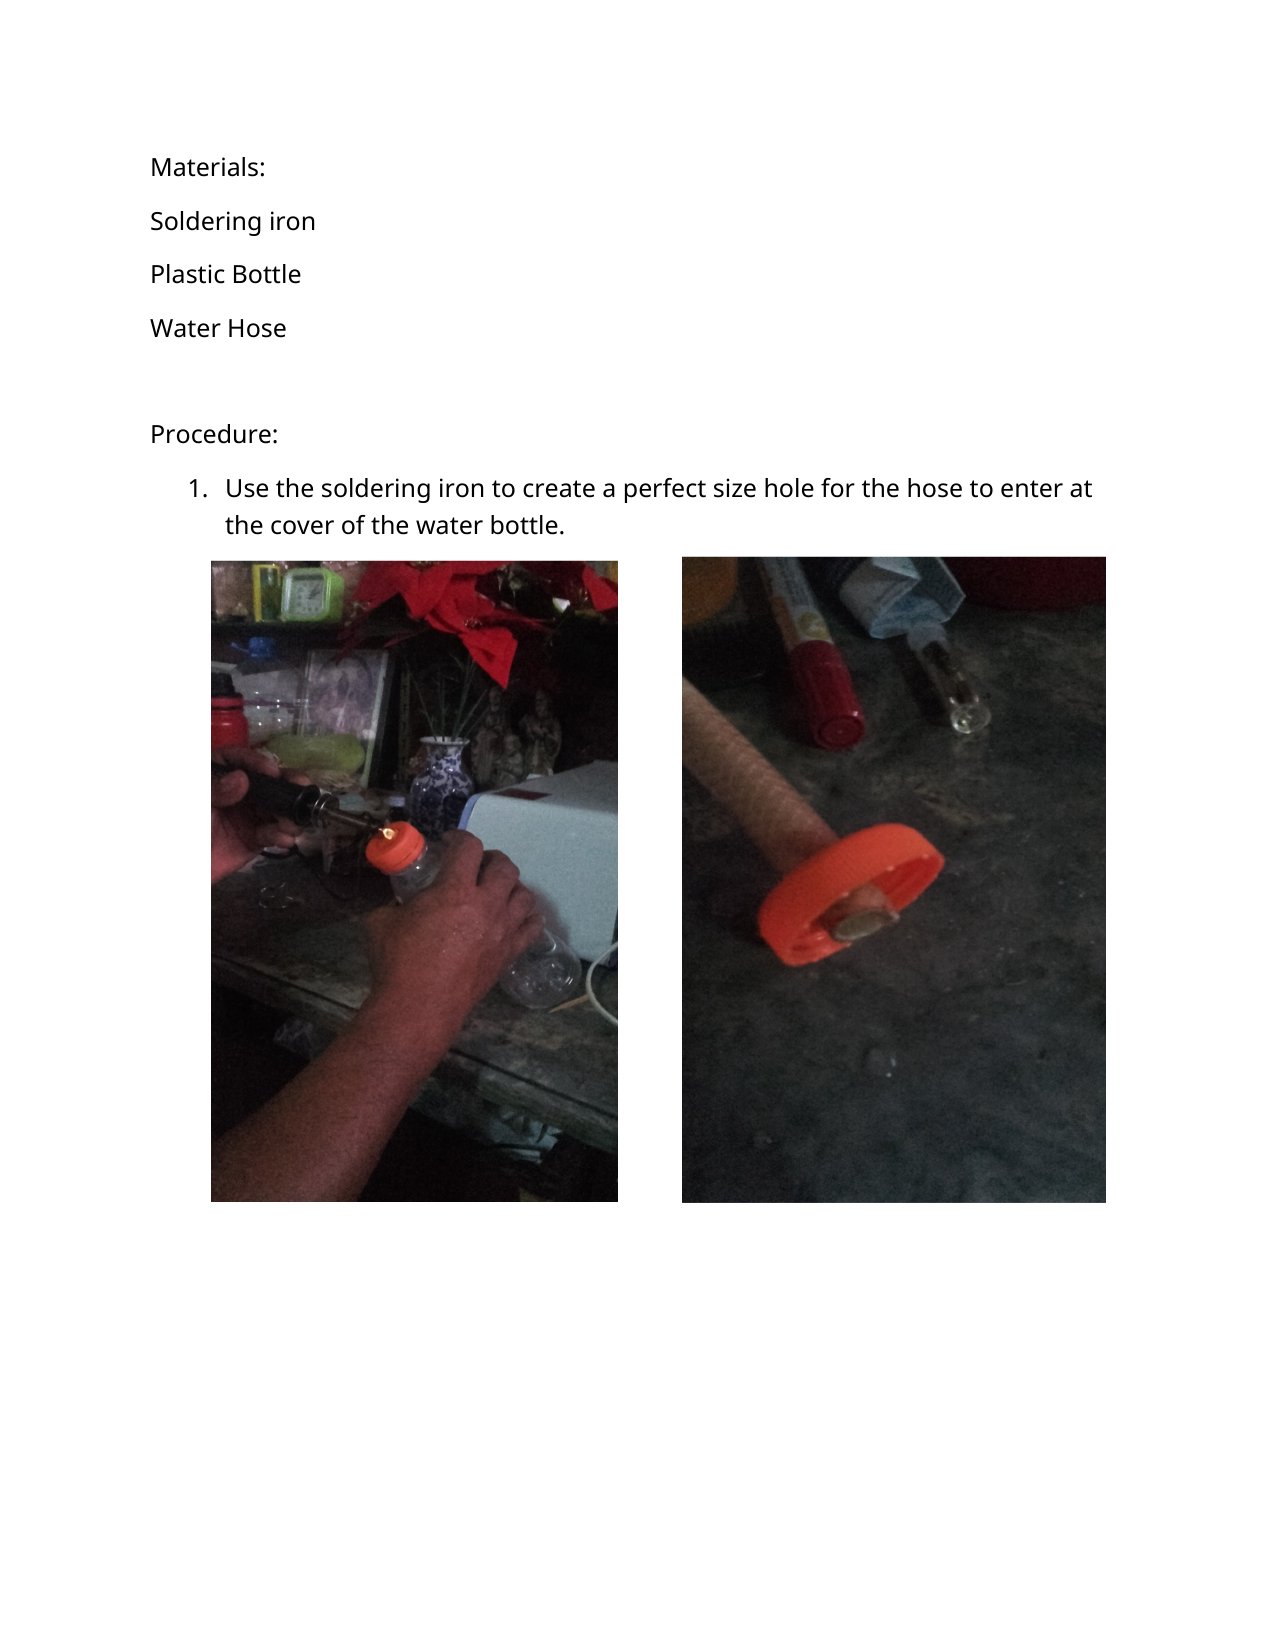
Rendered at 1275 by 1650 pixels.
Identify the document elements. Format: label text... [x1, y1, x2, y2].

text Plastic Bottle [150, 257, 1125, 291]
picture [682, 558, 1106, 1202]
picture [211, 562, 618, 1202]
list Use the soldering iron to create a perfect size hole for the hose to enter at the cover of the water bottle. [187, 471, 1125, 541]
text Materials: [150, 150, 1125, 184]
text Soldering iron [150, 203, 1125, 237]
text Procedure: [150, 417, 1125, 451]
text Water Hose [150, 310, 1125, 344]
